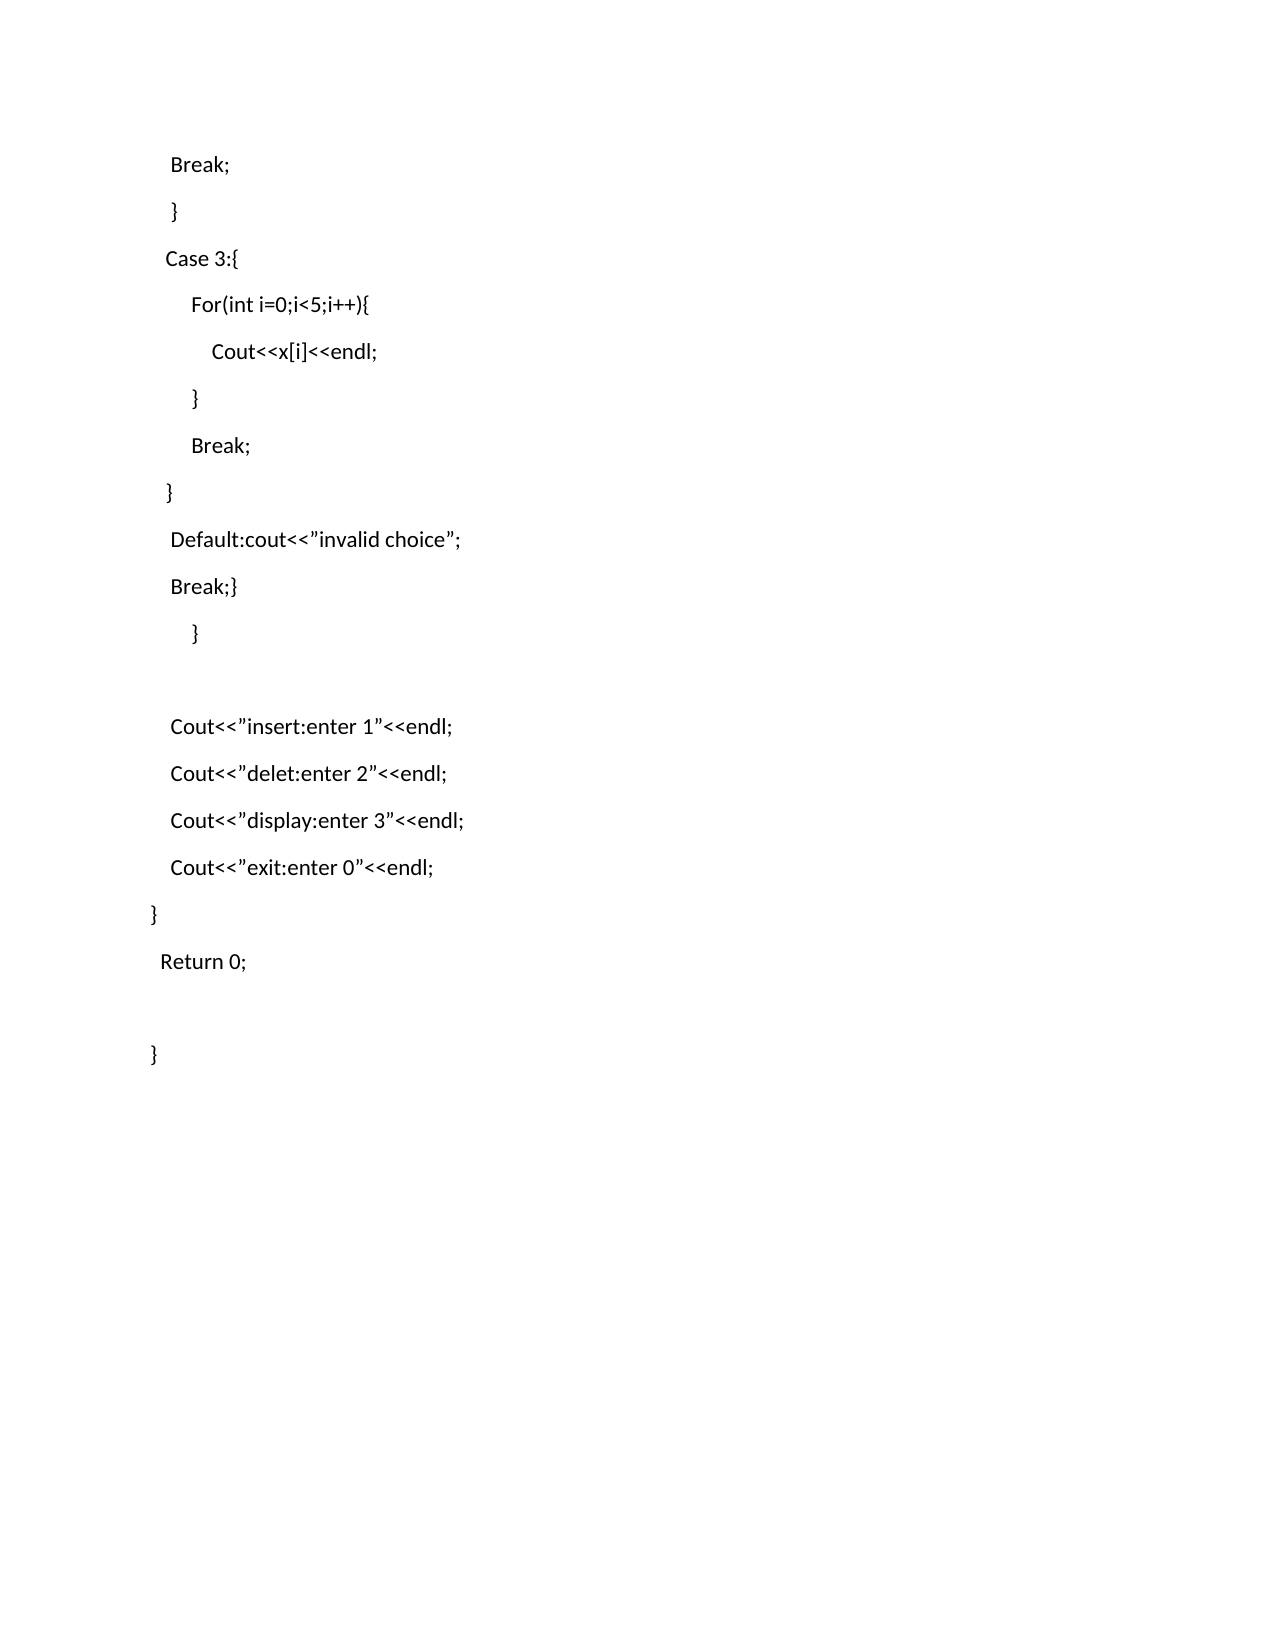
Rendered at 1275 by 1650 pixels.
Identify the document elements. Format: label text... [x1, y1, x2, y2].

text Cout<<”insert:enter 1”<<endl; [150, 712, 1125, 741]
text Return 0; [150, 947, 1125, 975]
text Cout<<x[i]<<endl; [150, 337, 1125, 366]
text Default:cout<<”invalid choice”; [150, 525, 1125, 553]
text } [150, 900, 1125, 928]
text Cout<<”delet:enter 2”<<endl; [150, 759, 1125, 787]
text Cout<<”display:enter 3”<<endl; [150, 806, 1125, 834]
text } [150, 619, 1125, 647]
text } [150, 478, 1125, 506]
text } [150, 197, 1125, 225]
text Break;} [150, 572, 1125, 600]
text For(int i=0;i<5;i++){ [150, 291, 1125, 319]
text Break; [150, 150, 1125, 178]
text Break; [150, 431, 1125, 459]
text Cout<<”exit:enter 0”<<endl; [150, 853, 1125, 881]
text } [150, 1041, 1125, 1069]
text } [150, 384, 1125, 412]
text Case 3:{ [150, 244, 1125, 272]
